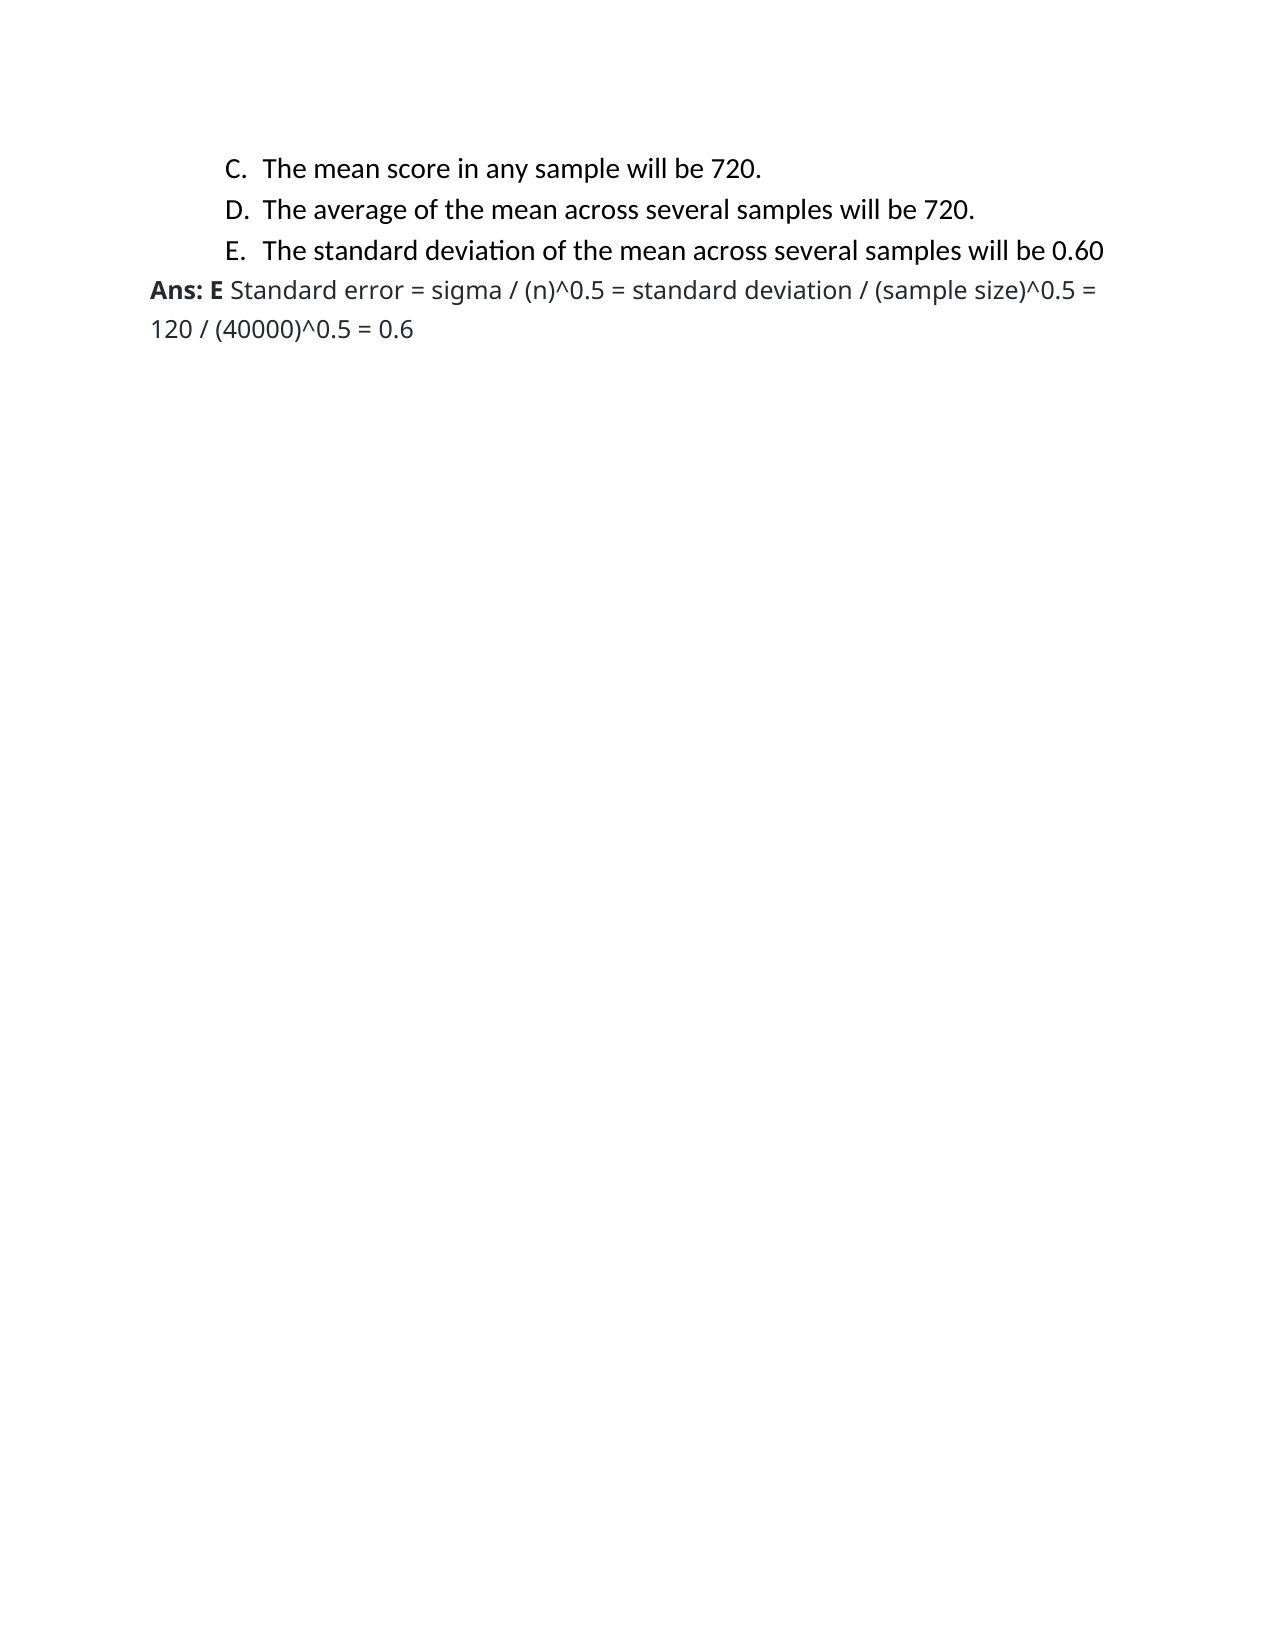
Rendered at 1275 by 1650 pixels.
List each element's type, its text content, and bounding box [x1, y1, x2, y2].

list The mean score in any sample will be 720. [225, 150, 1125, 186]
text Ans: E Standard error = sigma / (n)^0.5 = standard deviation / (sample size)^0.5 = 120 / (40000)^0.5 = 0.6 [150, 273, 1125, 346]
list The standard deviation of the mean across several samples will be 0.60 [225, 232, 1125, 267]
list The average of the mean across several samples will be 720. [225, 191, 1125, 227]
